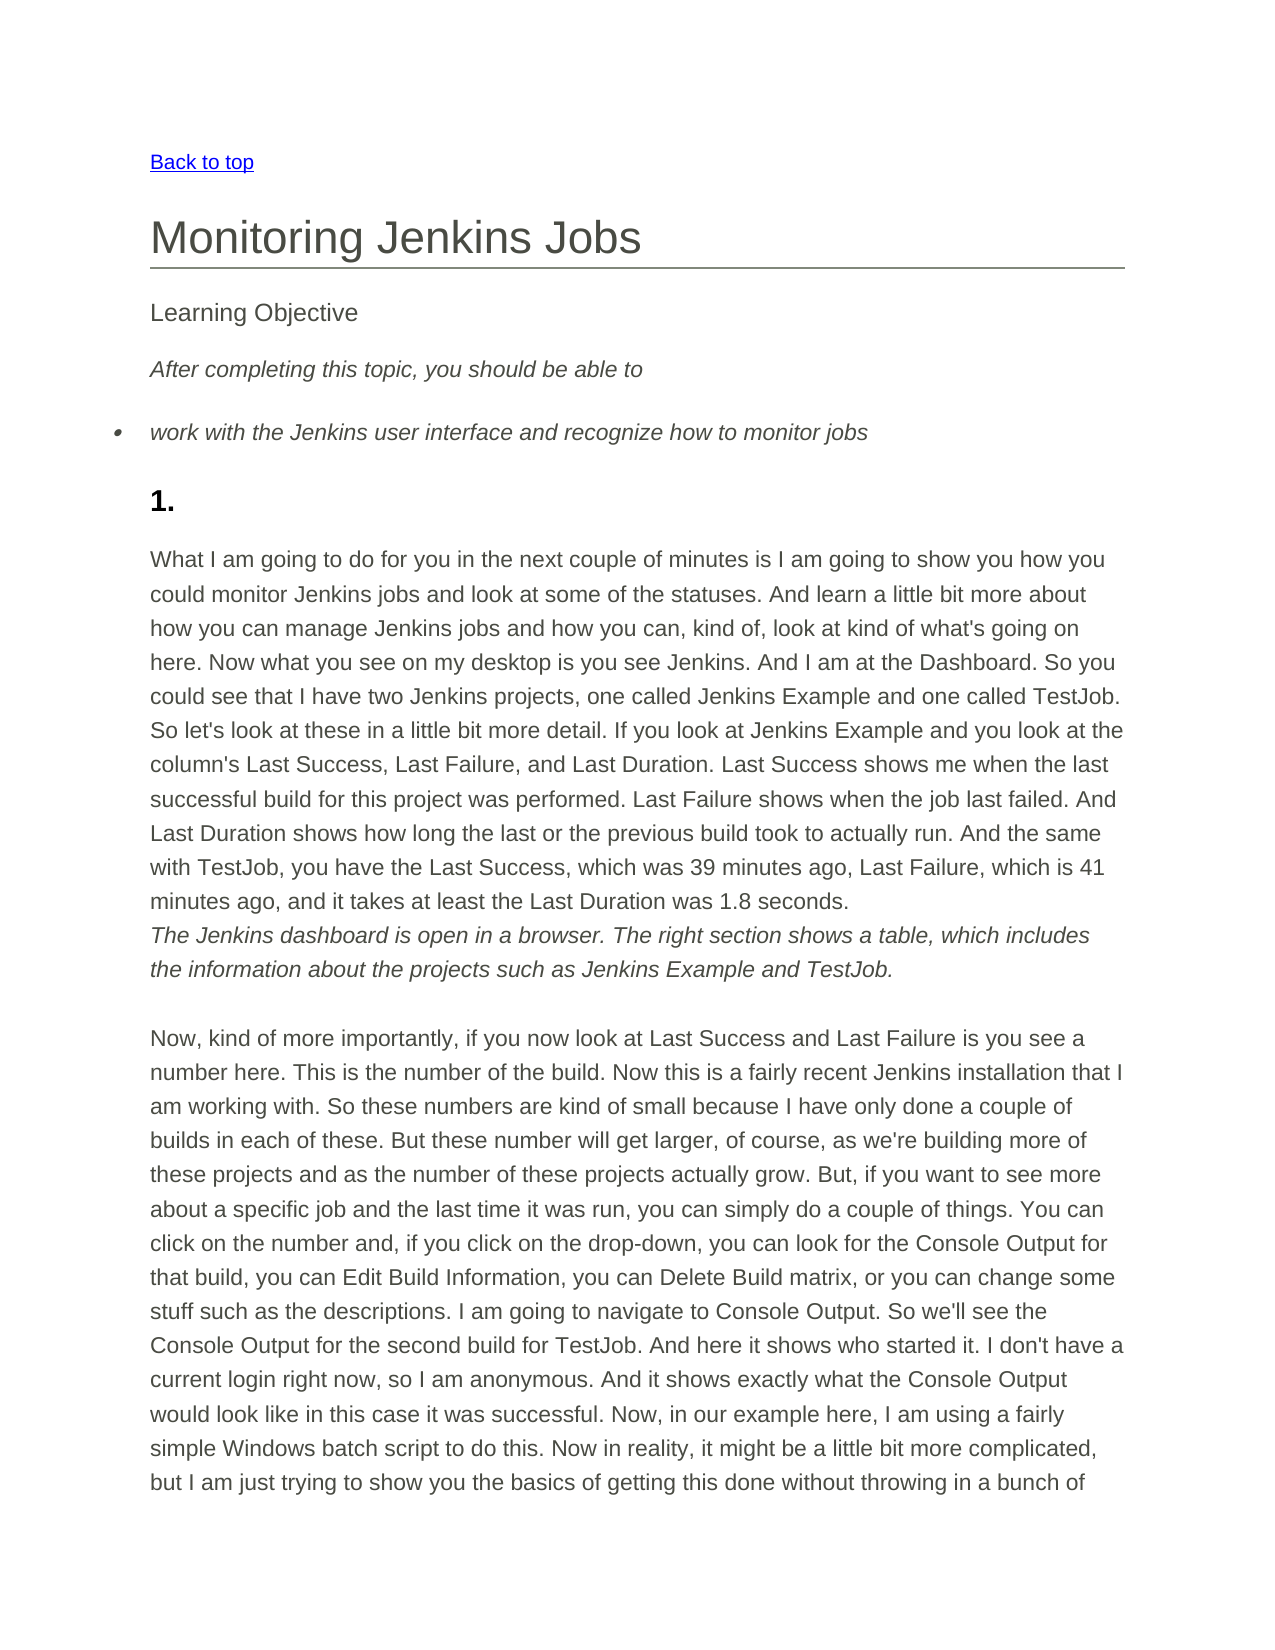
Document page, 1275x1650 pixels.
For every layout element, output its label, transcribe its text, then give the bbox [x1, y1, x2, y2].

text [150, 546, 1125, 1495]
list work with the Jenkins user interface and recognize how to monitor jobs [112, 419, 1125, 446]
subtitle Learning Objective [150, 298, 1125, 327]
text Back to top [150, 150, 1125, 174]
subtitle Monitoring Jenkins Jobs [150, 210, 1125, 267]
subtitle 1. [150, 482, 1125, 517]
text After completing this topic, you should be able to [150, 356, 1125, 382]
